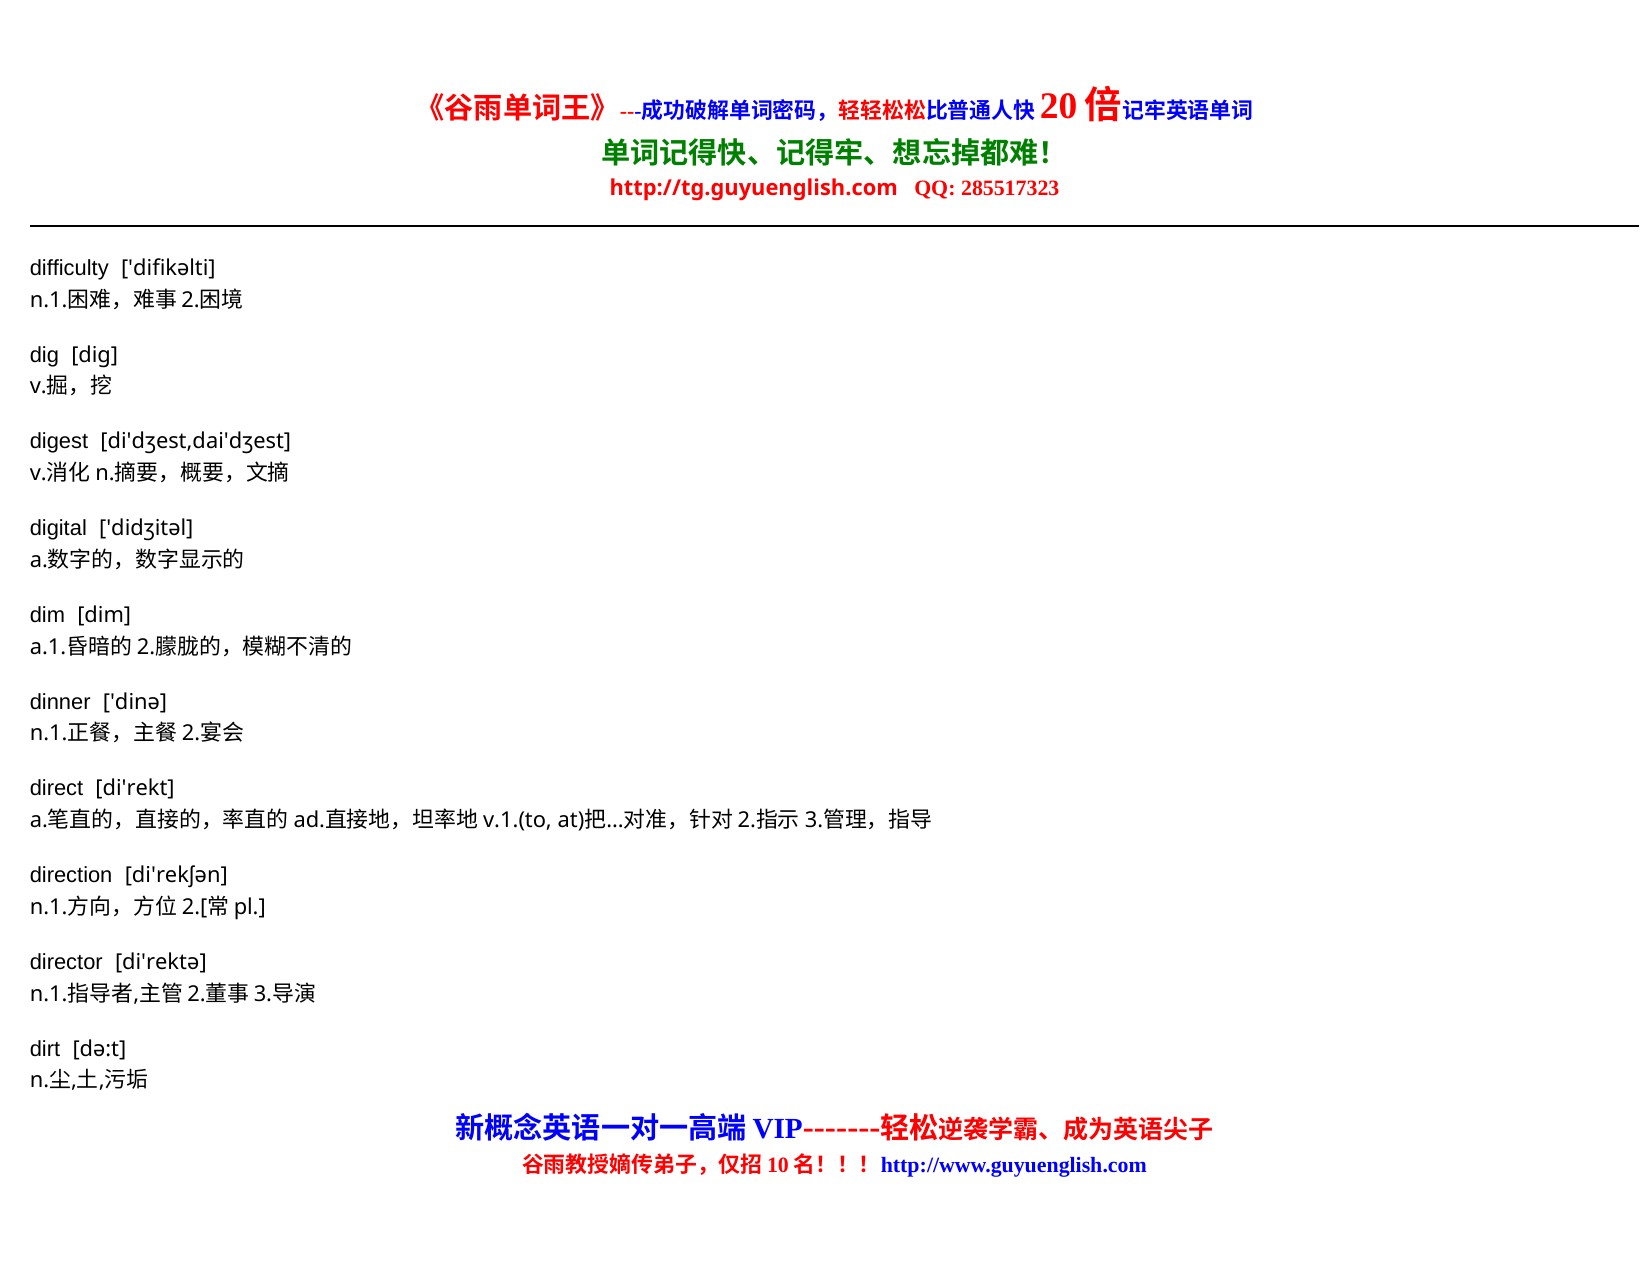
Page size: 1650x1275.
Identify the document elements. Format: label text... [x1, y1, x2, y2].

text n.1.困难，难事2.困境 [29, 282, 1639, 313]
text dim [dim] [29, 599, 1639, 629]
text digest [di'dʒest,dai'dʒest] [29, 425, 1639, 455]
text difficulty ['difikəlti] [29, 252, 1639, 282]
text direction [di'rekʃən] [29, 859, 1639, 889]
text n.尘,土,污垢 [29, 1062, 1639, 1094]
text n.1.方向，方位 2.[常pl.] [29, 889, 1639, 921]
text dig [dig] [29, 338, 1639, 368]
text v.消化 n.摘要，概要，文摘 [29, 455, 1639, 487]
text a.数字的，数字显示的 [29, 542, 1639, 574]
text dirt [də:t] [29, 1033, 1639, 1062]
text a.1.昏暗的 2.朦胧的，模糊不清的 [29, 629, 1639, 660]
text director [di'rektə] [29, 946, 1639, 976]
text n.1.正餐，主餐 2.宴会 [29, 715, 1639, 747]
text dinner ['dinə] [29, 686, 1639, 715]
text digital ['didʒitəl] [29, 512, 1639, 542]
text v.掘，挖 [29, 368, 1639, 400]
text a.笔直的，直接的，率直的 ad.直接地，坦率地 v.1.(to, at)把...对准，针对2.指示 3.管理，指导 [29, 802, 1639, 834]
text direct [di'rekt] [29, 772, 1639, 802]
text n.1.指导者,主管2.董事3.导演 [29, 976, 1639, 1007]
